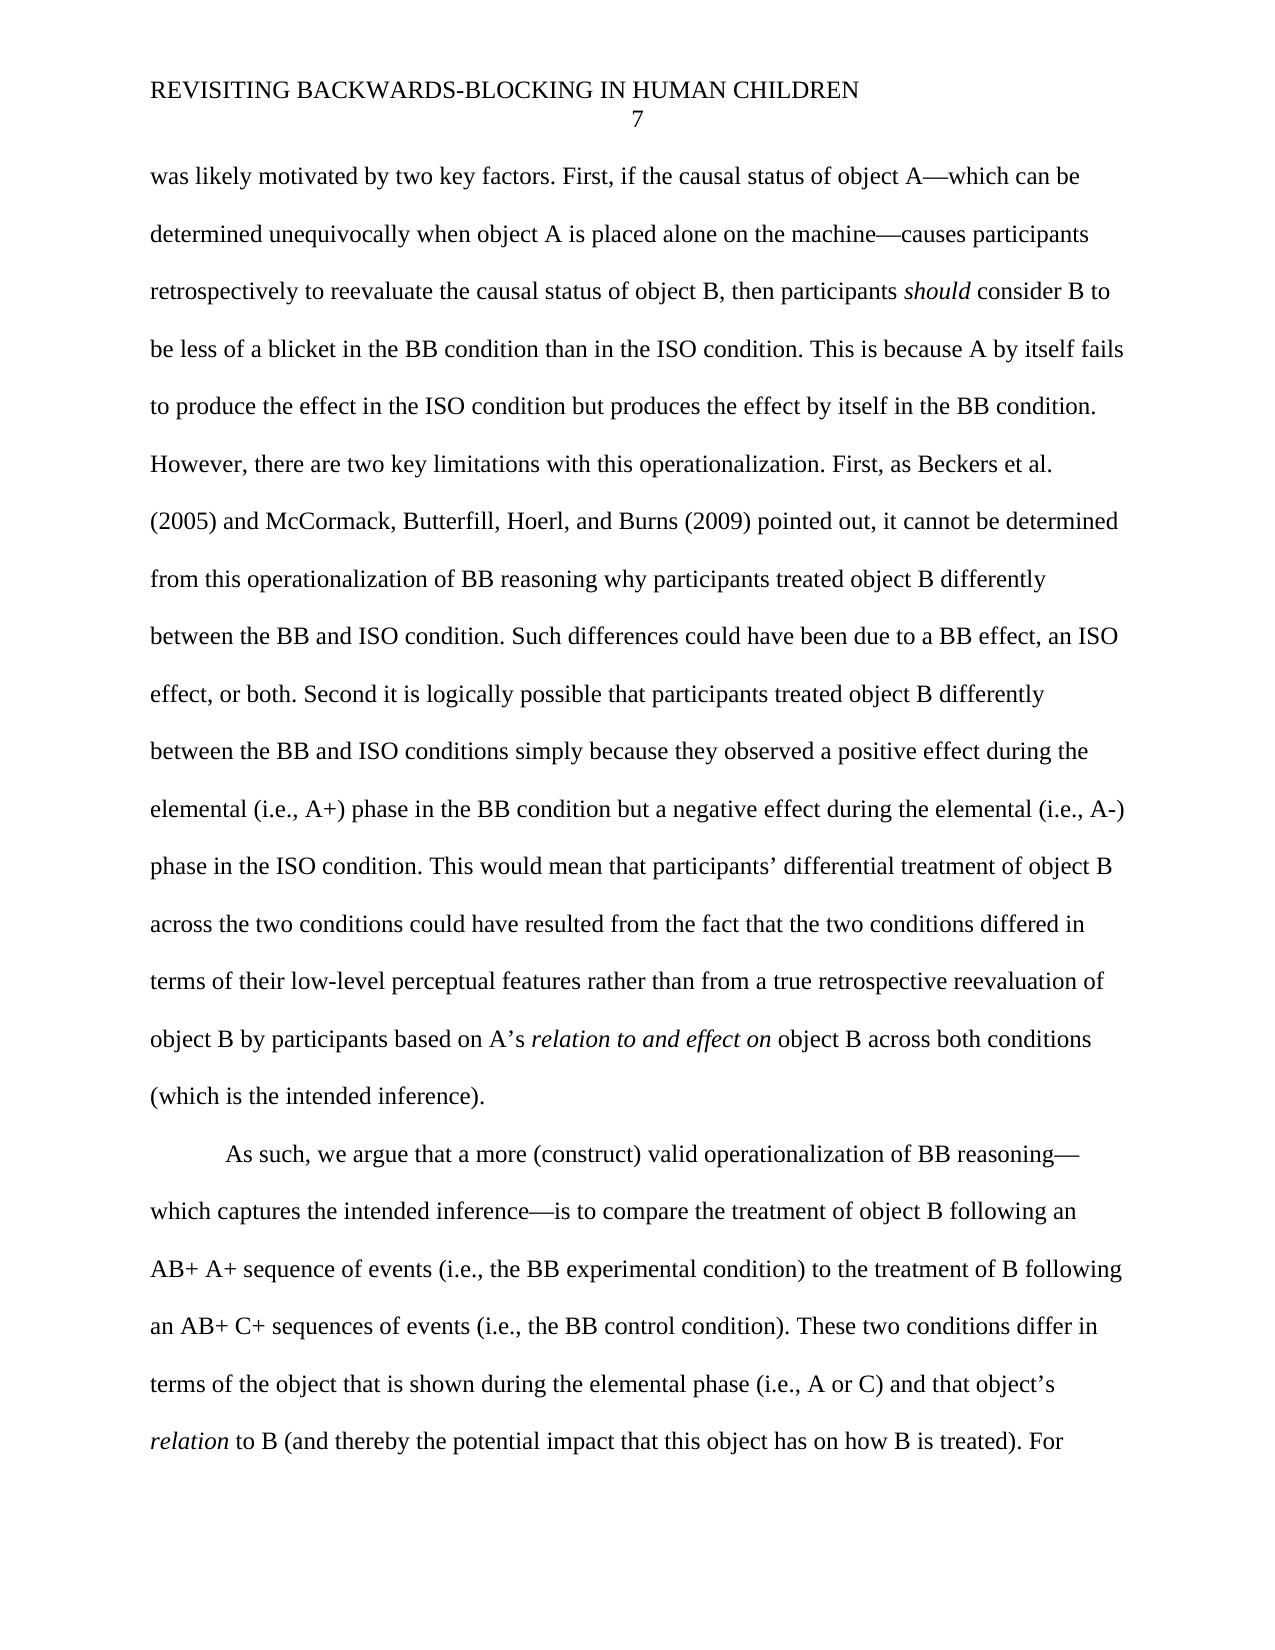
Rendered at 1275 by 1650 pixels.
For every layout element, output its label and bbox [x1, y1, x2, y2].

text [150, 161, 1125, 1110]
text [150, 1139, 1125, 1455]
